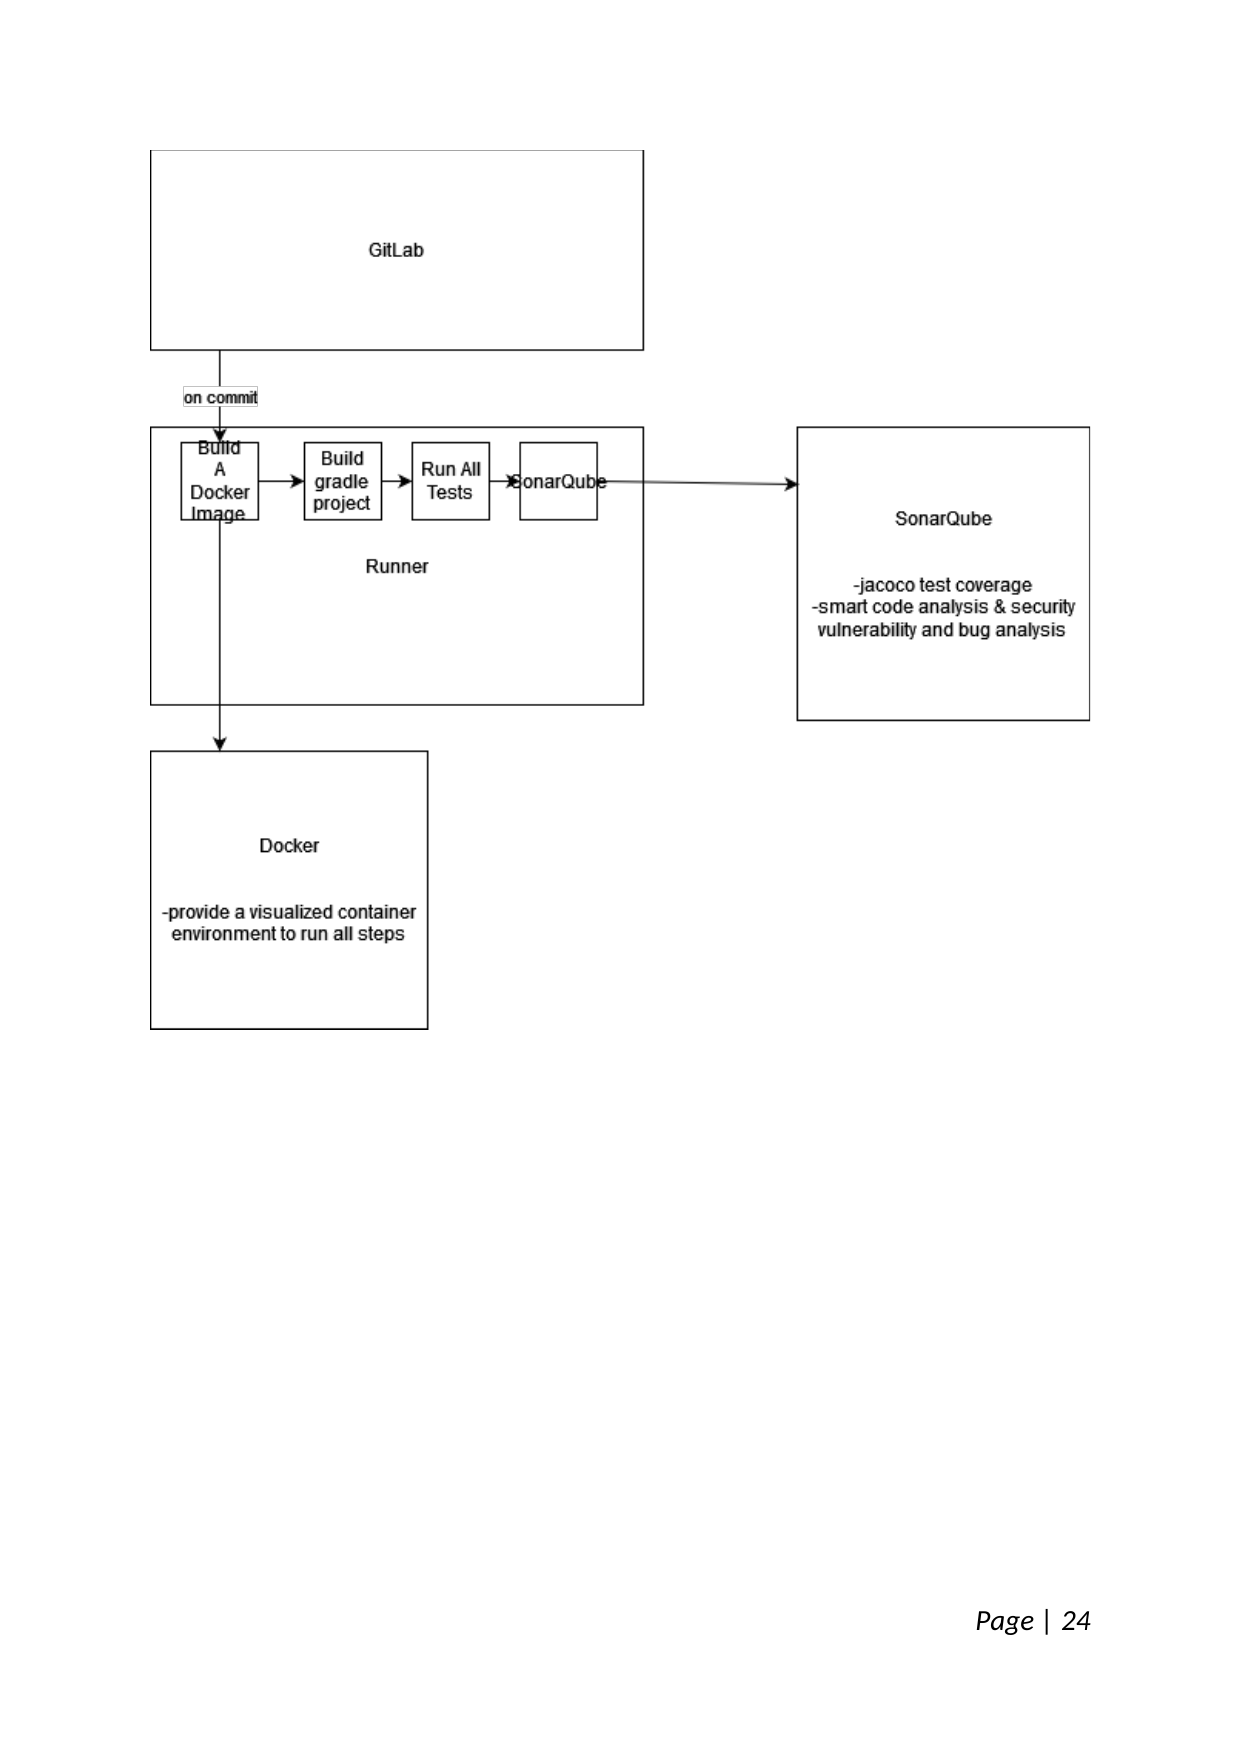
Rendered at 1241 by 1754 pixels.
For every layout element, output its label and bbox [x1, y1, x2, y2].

picture [150, 150, 1091, 1030]
